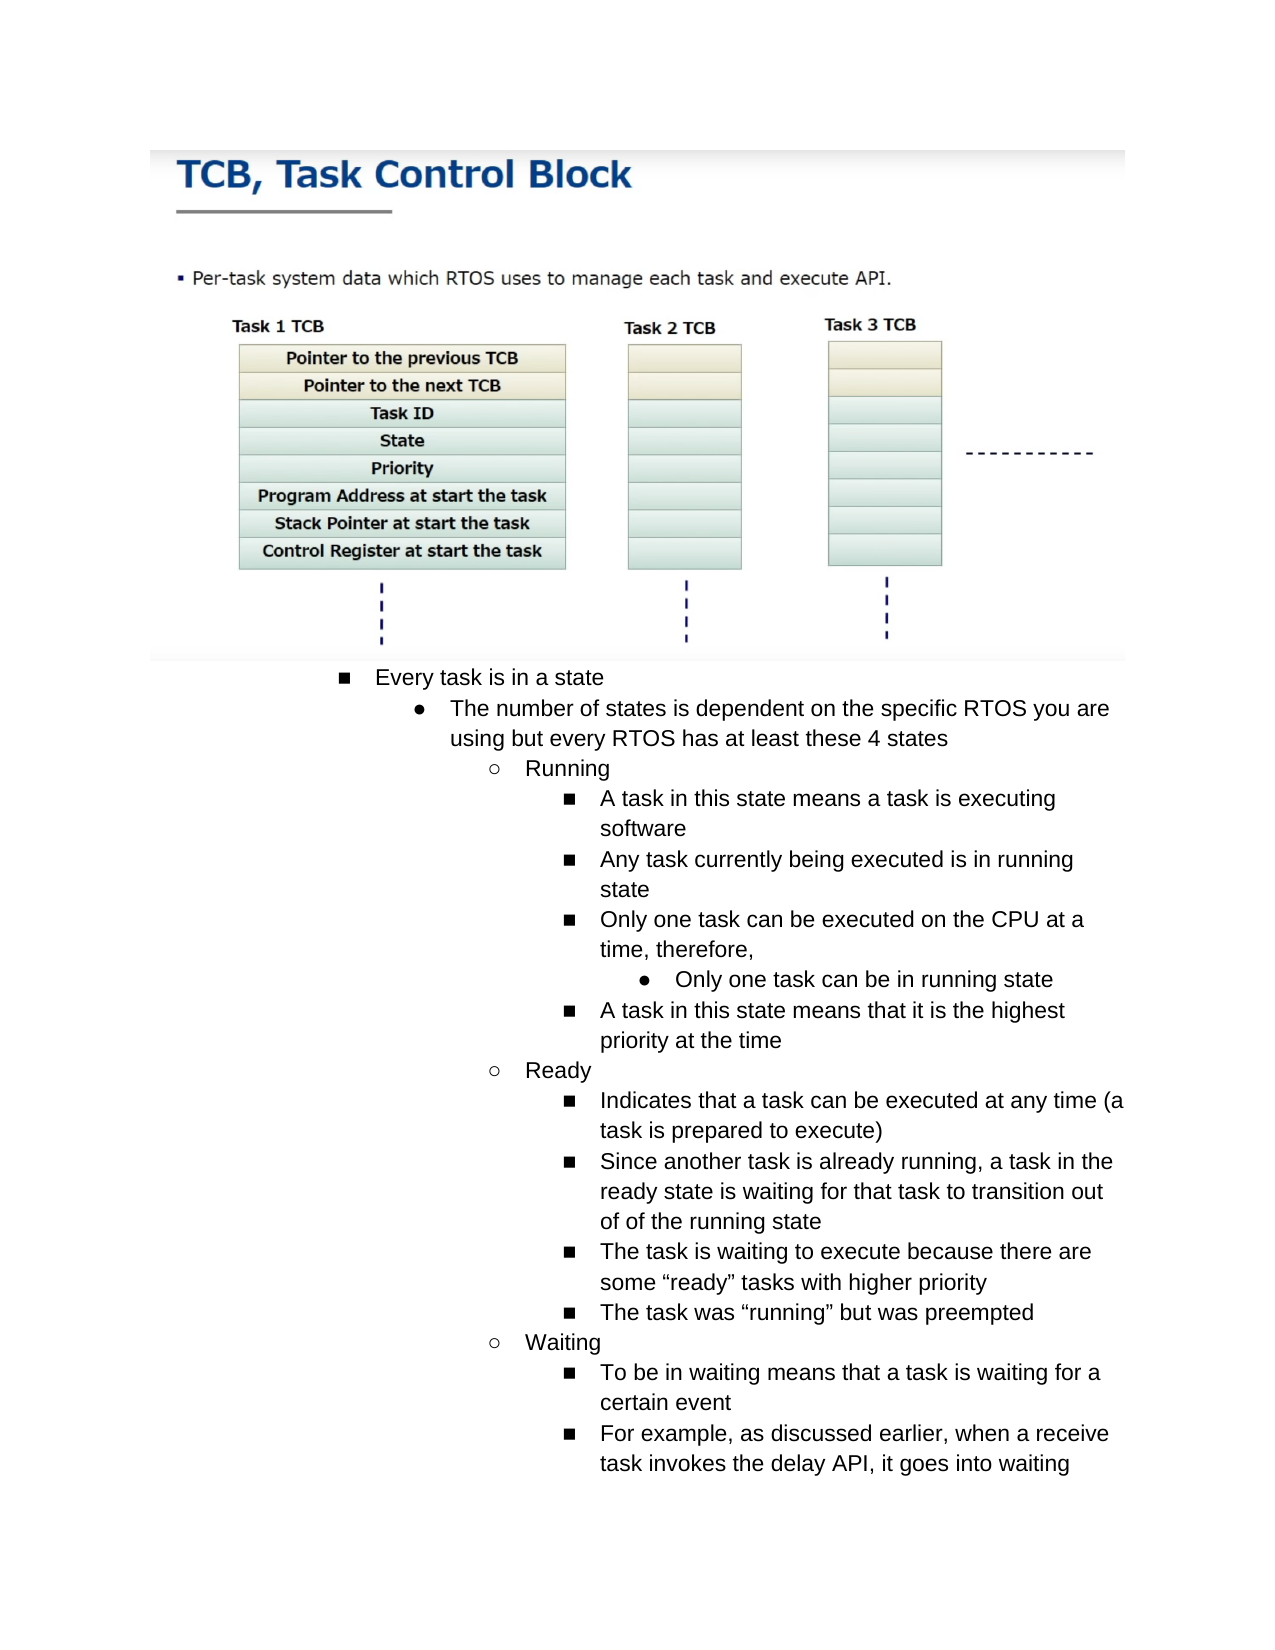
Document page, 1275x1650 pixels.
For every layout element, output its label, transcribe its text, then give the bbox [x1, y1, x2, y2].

list To be in waiting means that a task is waiting for a certain event [562, 1359, 1125, 1416]
list A task in this state means a task is executing software [562, 785, 1125, 842]
list The task was “running” but was preempted [562, 1299, 1125, 1325]
list Any task currently being executed is in running state [562, 846, 1125, 902]
list Every task is in a state [337, 664, 1125, 691]
list Running [487, 755, 1125, 781]
picture [150, 150, 1125, 661]
list The task is waiting to execute because there are some “ready” tasks with higher priority [562, 1238, 1125, 1295]
list Waiting [487, 1329, 1125, 1355]
list Only one task can be in running state [637, 966, 1125, 993]
list The number of states is dependent on the specific RTOS you are using but every RTOS has at least these 4 states [412, 694, 1125, 751]
list For example, as discussed earlier, when a receive task invokes the delay API, it goes into waiting [562, 1419, 1125, 1476]
list Only one task can be executed on the CPU at a time, therefore, [562, 906, 1125, 962]
list Indicates that a task can be executed at any time (a task is prepared to execute) [562, 1087, 1125, 1144]
list Ready [487, 1057, 1125, 1083]
list A task in this state means that it is the highest priority at the time [562, 997, 1125, 1053]
list Since another task is already running, a task in the ready state is waiting for that task to transition out of of the running state [562, 1148, 1125, 1234]
